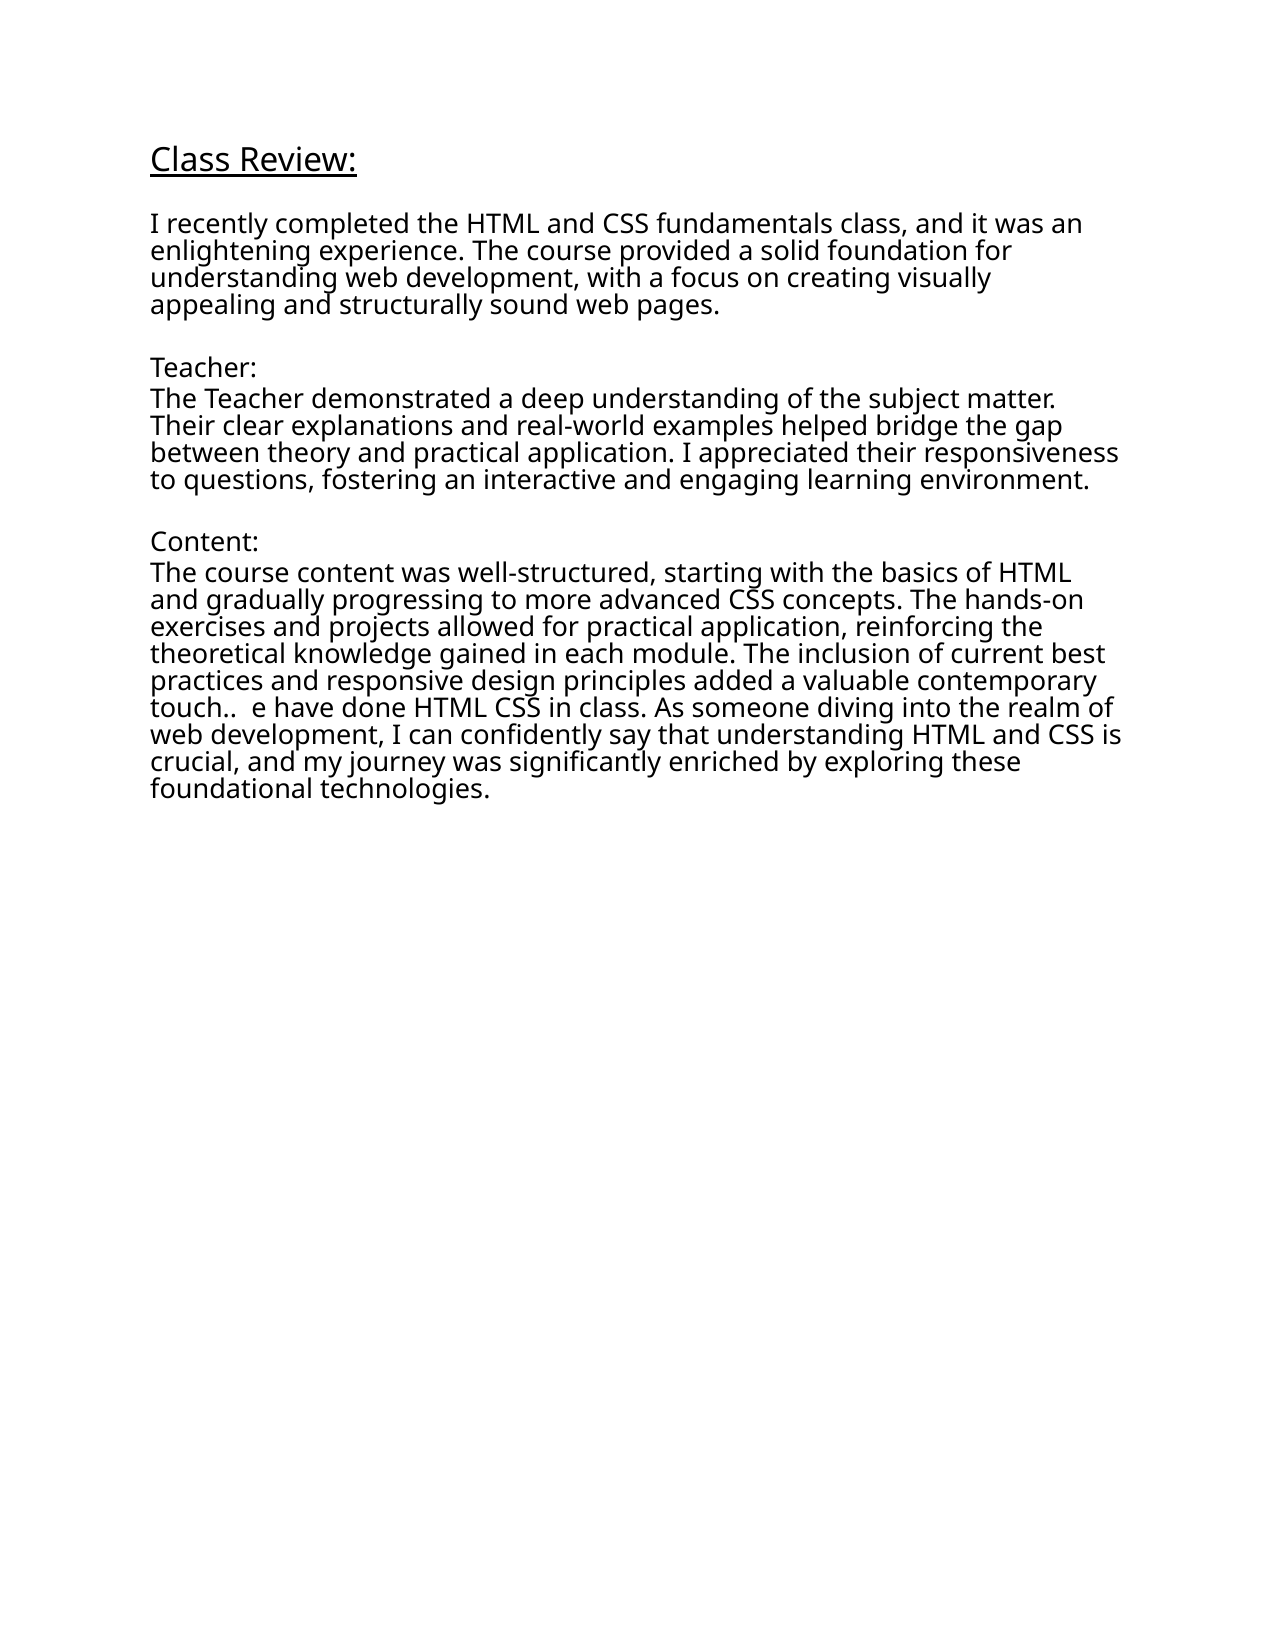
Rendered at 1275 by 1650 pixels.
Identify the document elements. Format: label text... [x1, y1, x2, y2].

text Teacher: [150, 356, 1125, 382]
text Class Review: [150, 150, 1125, 177]
text The course content was well-structured, starting with the basics of HTML and gradually progressing to more advanced CSS concepts. The hands-on exercises and projects allowed for practical application, reinforcing the theoretical knowledge gained in each module. The inclusion of current best practices and responsive design principles added a valuable contemporary touch.. e have done HTML CSS in class. As someone diving into the realm of web development, I can confidently say that understanding HTML and CSS is crucial, and my journey was significantly enriched by exploring these foundational technologies. [150, 561, 1125, 804]
text I recently completed the HTML and CSS fundamentals class, and it was an enlightening experience. The course provided a solid foundation for understanding web development, with a focus on creating visually appealing and structurally sound web pages. [150, 212, 1125, 320]
text The Teacher demonstrated a deep understanding of the subject matter. Their clear explanations and real-world examples helped bridge the gap between theory and practical application. I appreciated their responsiveness to questions, fostering an interactive and engaging learning environment. [150, 387, 1125, 494]
text Content: [150, 530, 1125, 557]
